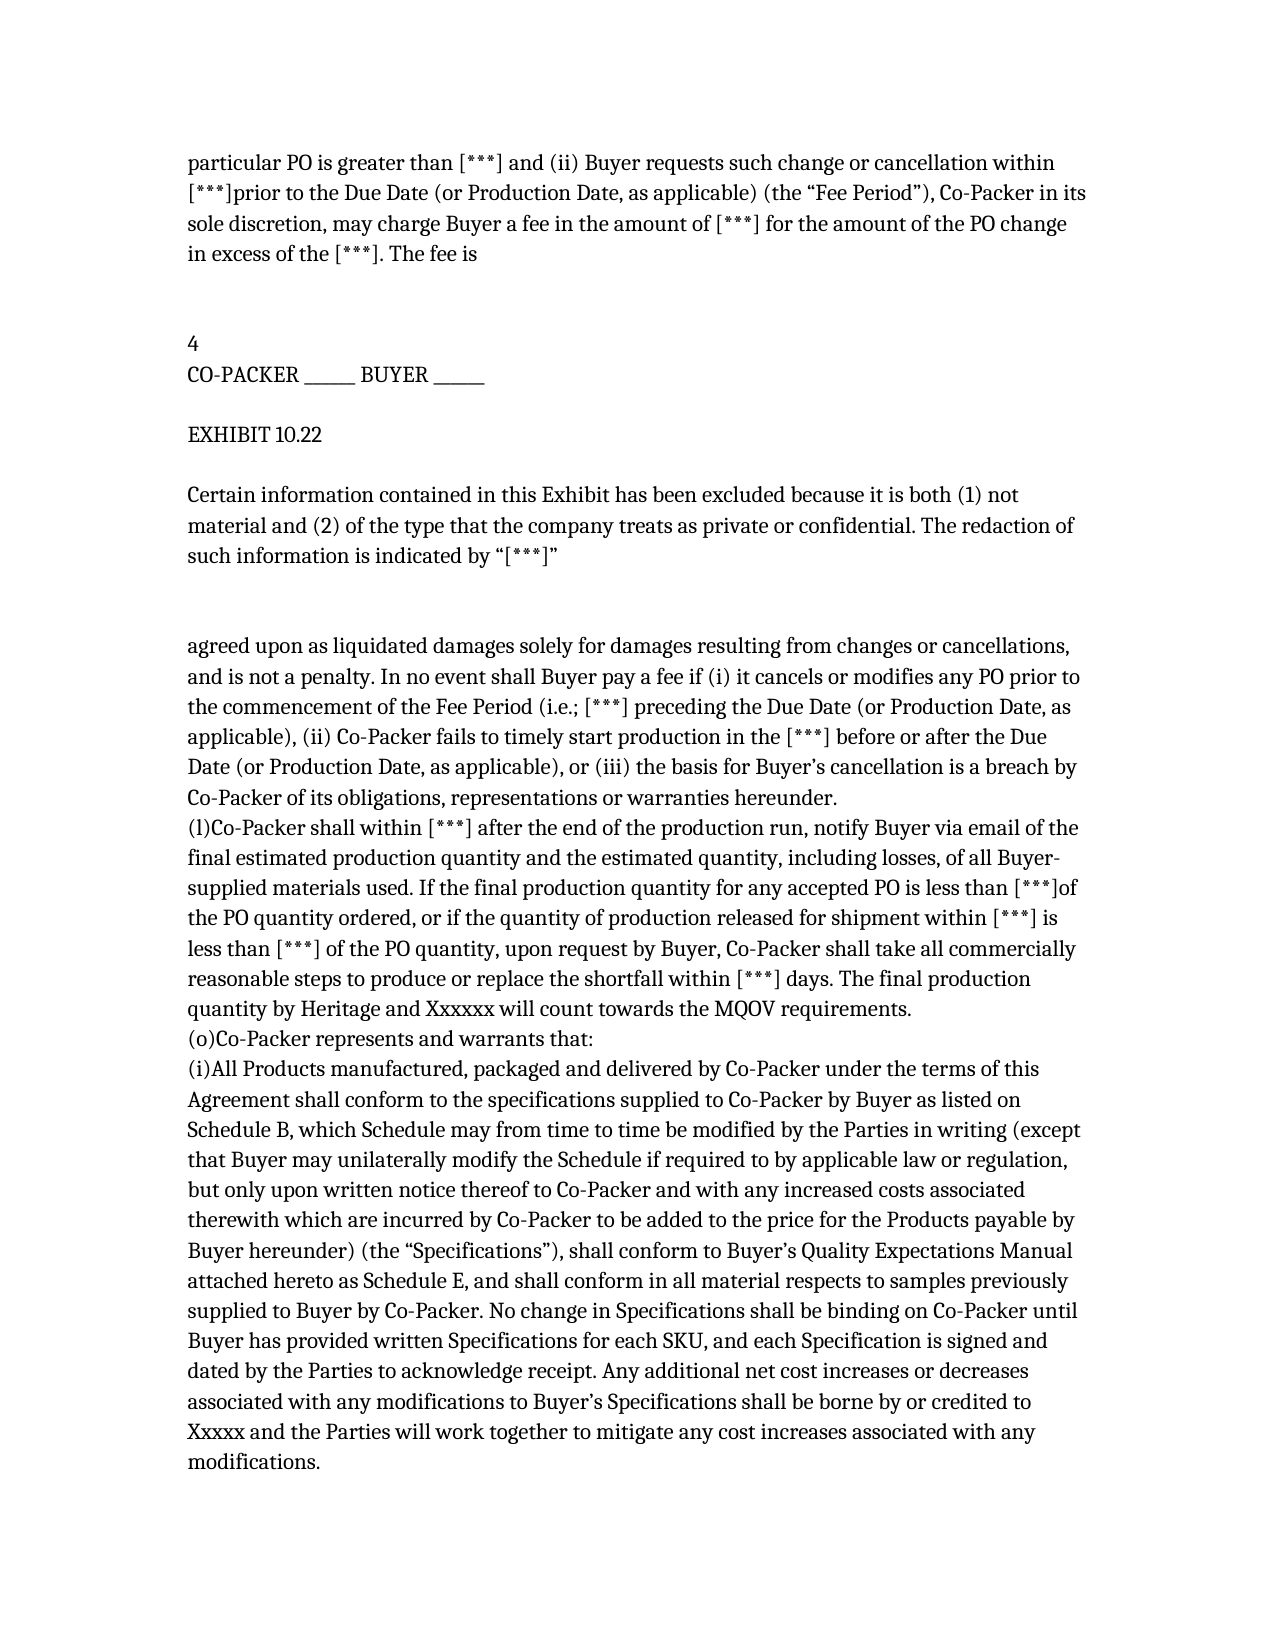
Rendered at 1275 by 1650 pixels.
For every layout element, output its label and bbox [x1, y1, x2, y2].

text [187, 150, 1087, 1475]
